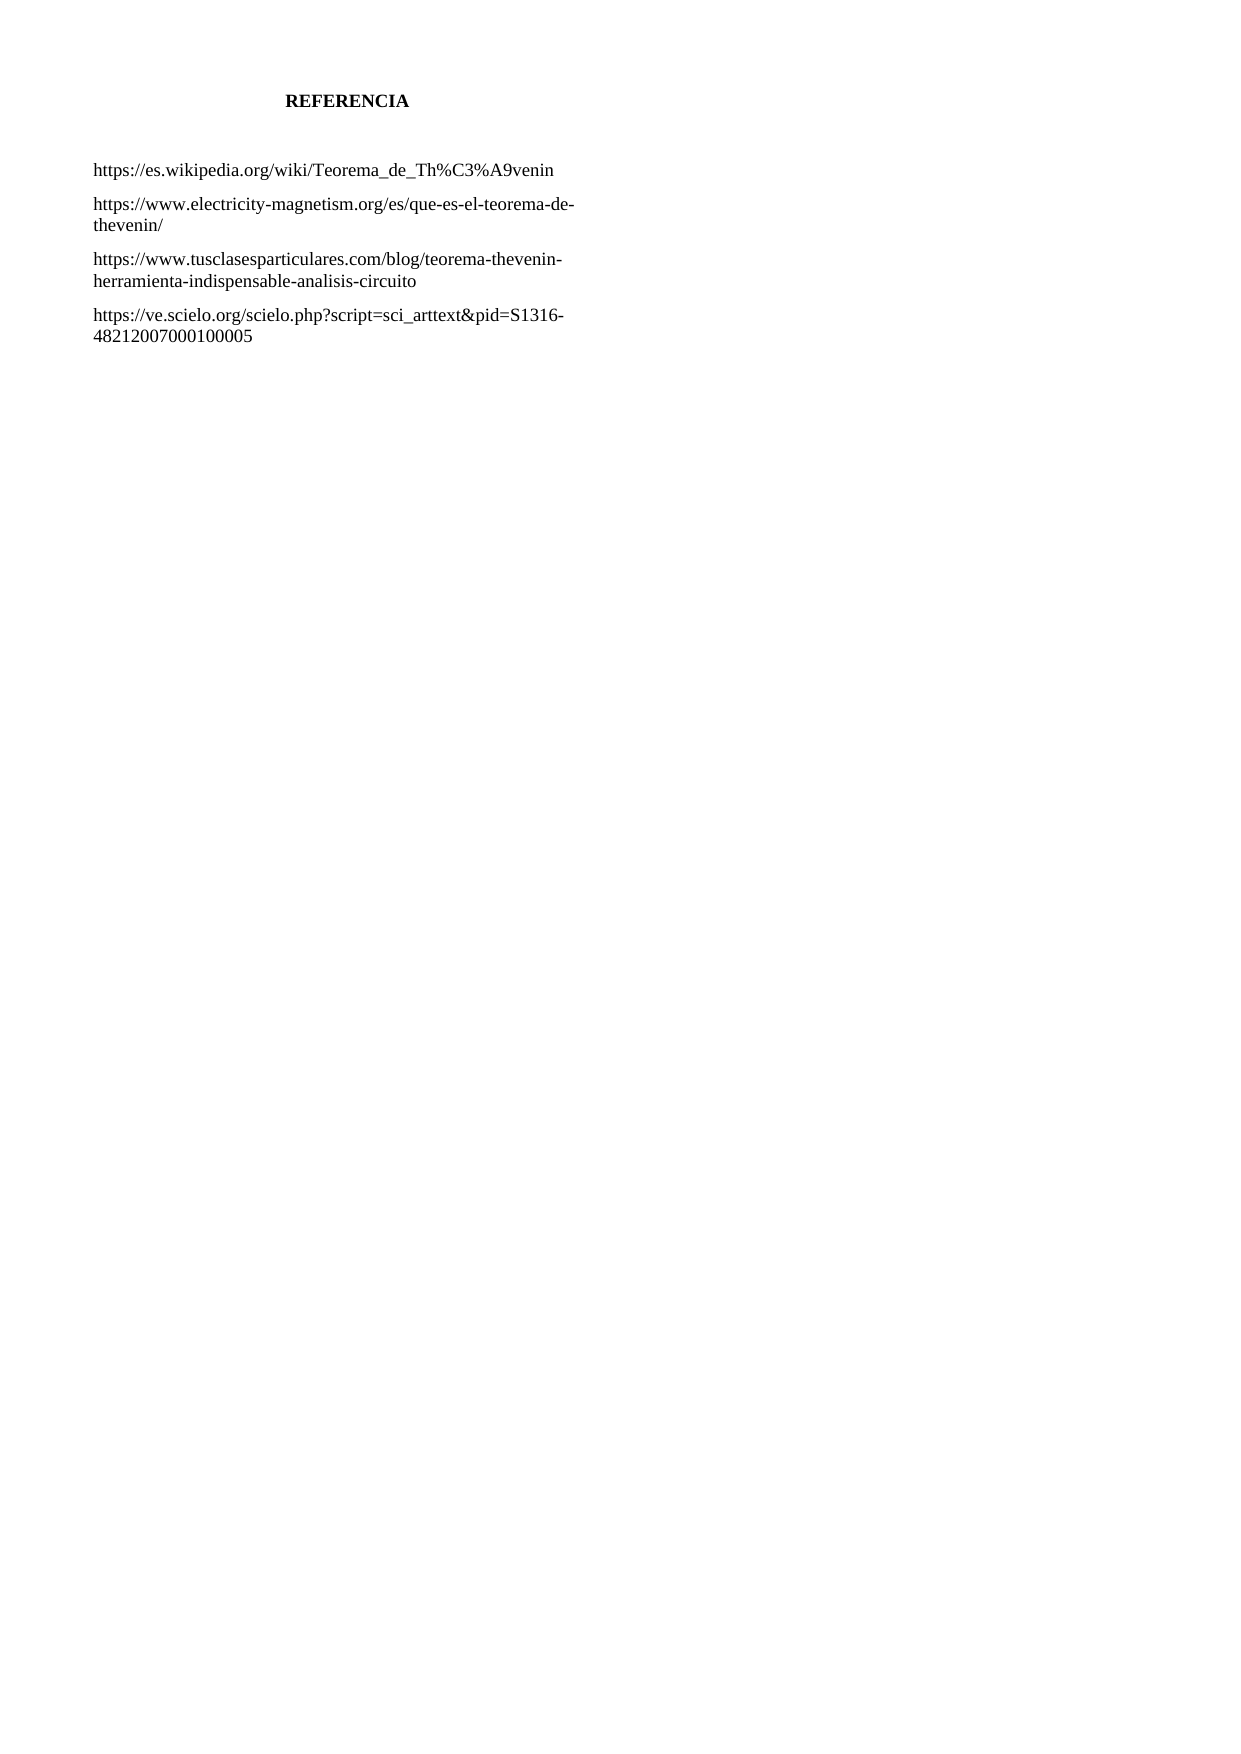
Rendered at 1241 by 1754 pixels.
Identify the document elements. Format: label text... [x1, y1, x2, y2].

text https://es.wikipedia.org/wiki/Teorema_de_Th%C3%A9venin [93, 158, 601, 180]
text https://www.tusclasesparticulares.com/blog/teorema-thevenin-herramienta-indispensable-analisis-circuito [93, 248, 601, 291]
text https://www.electricity-magnetism.org/es/que-es-el-teorema-de-thevenin/ [93, 192, 601, 236]
text https://ve.scielo.org/scielo.php?script=sci_arttext&pid=S1316-48212007000100005 [93, 304, 601, 347]
text REFERENCIA [93, 90, 601, 112]
